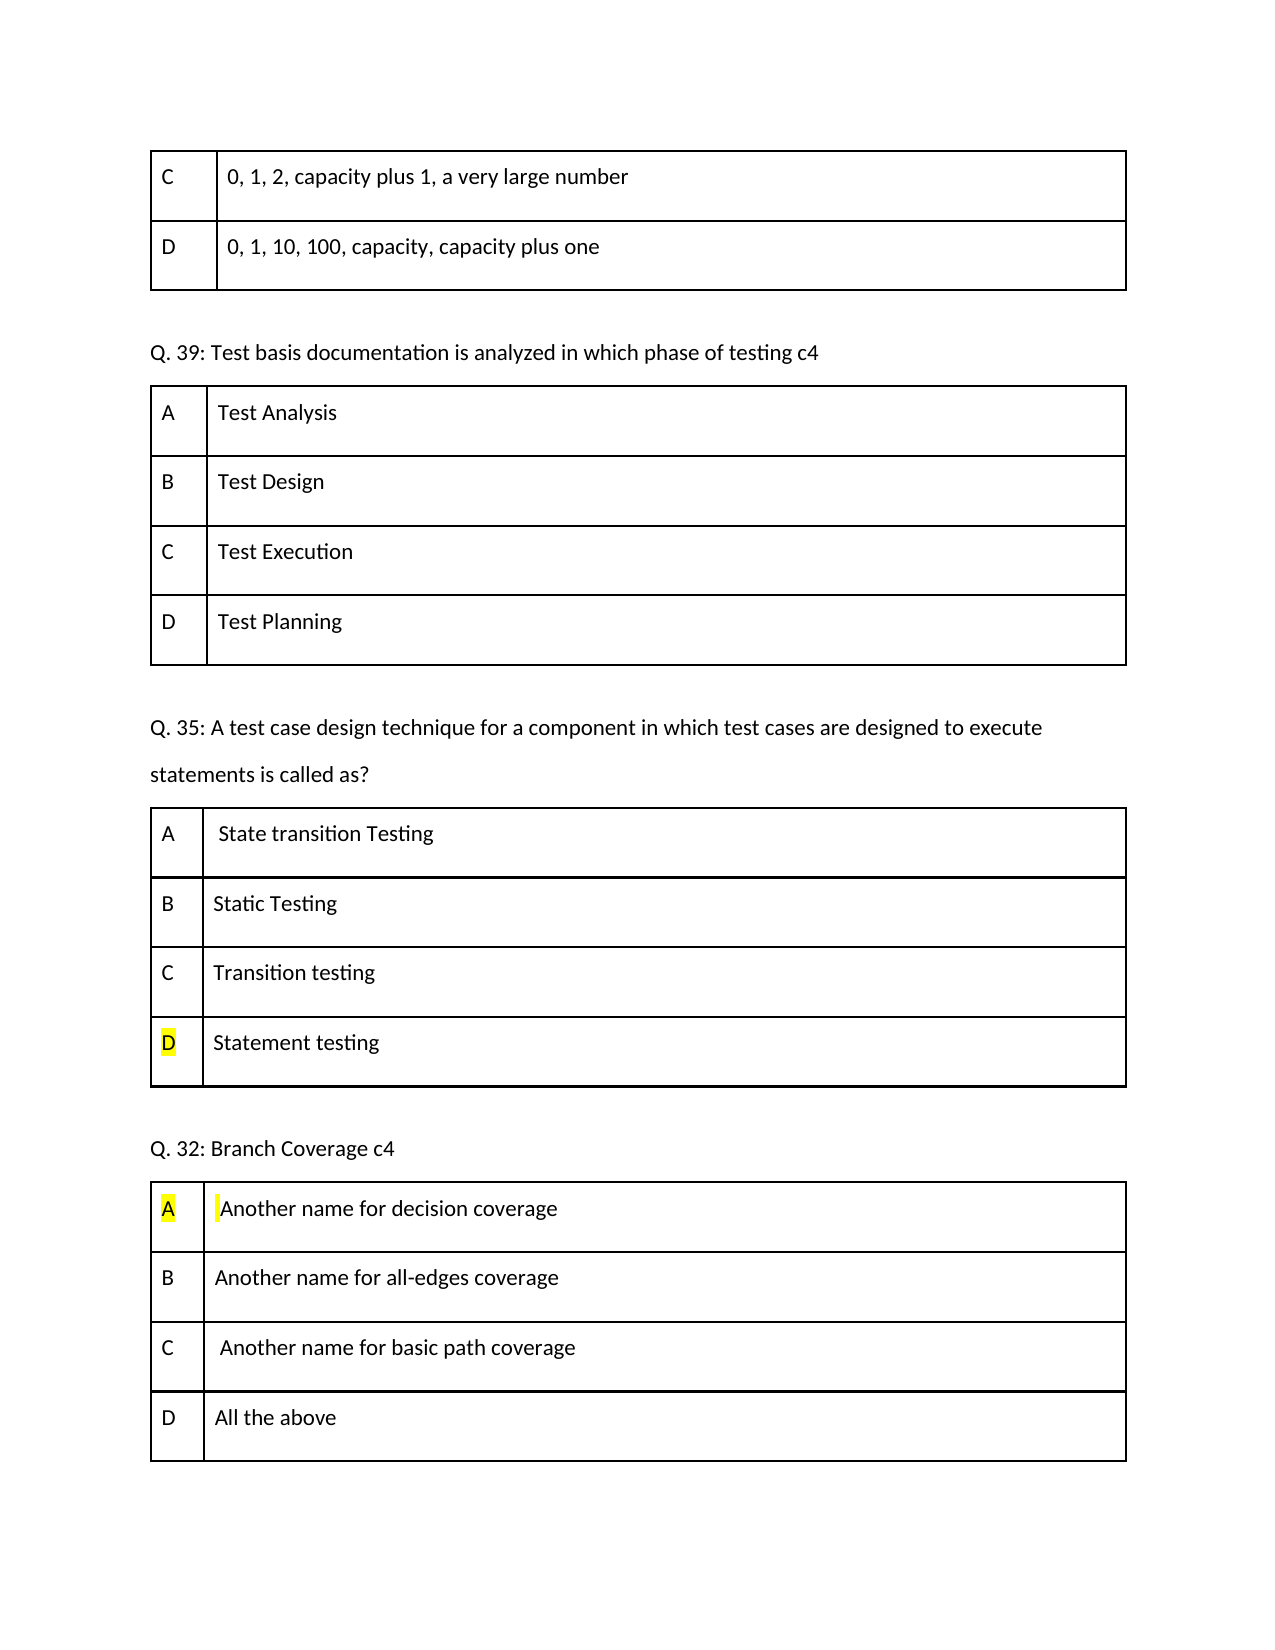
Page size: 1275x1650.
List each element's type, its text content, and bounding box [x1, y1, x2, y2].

table_cell C [152, 948, 202, 1016]
table_header Another name for decision coverage [205, 1183, 1125, 1251]
table_cell Statement testing [204, 1018, 1125, 1085]
table_header State transition Testing [204, 809, 1125, 876]
table_cell Static Testing [204, 879, 1125, 946]
table_cell B [152, 879, 202, 946]
table_header A [152, 387, 206, 455]
table_cell B [152, 457, 206, 524]
table_cell B [152, 1253, 203, 1321]
table_cell D [152, 222, 216, 289]
table_cell D [152, 596, 206, 664]
table_cell C [152, 1323, 203, 1390]
text statements is called as? [150, 760, 1125, 788]
table_cell Test Planning [208, 596, 1125, 664]
table_cell C [152, 152, 216, 220]
table_cell Test Execution [208, 527, 1125, 594]
table_header A [152, 1183, 203, 1251]
table_cell D [152, 1018, 202, 1085]
text Q. 32: Branch Coverage c4 [150, 1134, 1125, 1162]
table_cell Another name for basic path coverage [205, 1323, 1125, 1390]
table_cell D [152, 1393, 203, 1460]
table_cell 0, 1, 10, 100, capacity, capacity plus one [218, 222, 1125, 289]
table_cell Transition testing [204, 948, 1125, 1016]
table_cell 0, 1, 2, capacity plus 1, a very large number [218, 152, 1125, 220]
table_cell Test Design [208, 457, 1125, 524]
table_header A [152, 809, 202, 876]
table_header Test Analysis [208, 387, 1125, 455]
table_cell All the above [205, 1393, 1125, 1460]
table_cell Another name for all-edges coverage [205, 1253, 1125, 1321]
table_cell C [152, 527, 206, 594]
text Q. 35: A test case design technique for a component in which test cases are designed to execute [150, 713, 1125, 741]
text Q. 39: Test basis documentation is analyzed in which phase of testing c4 [150, 338, 1125, 366]
